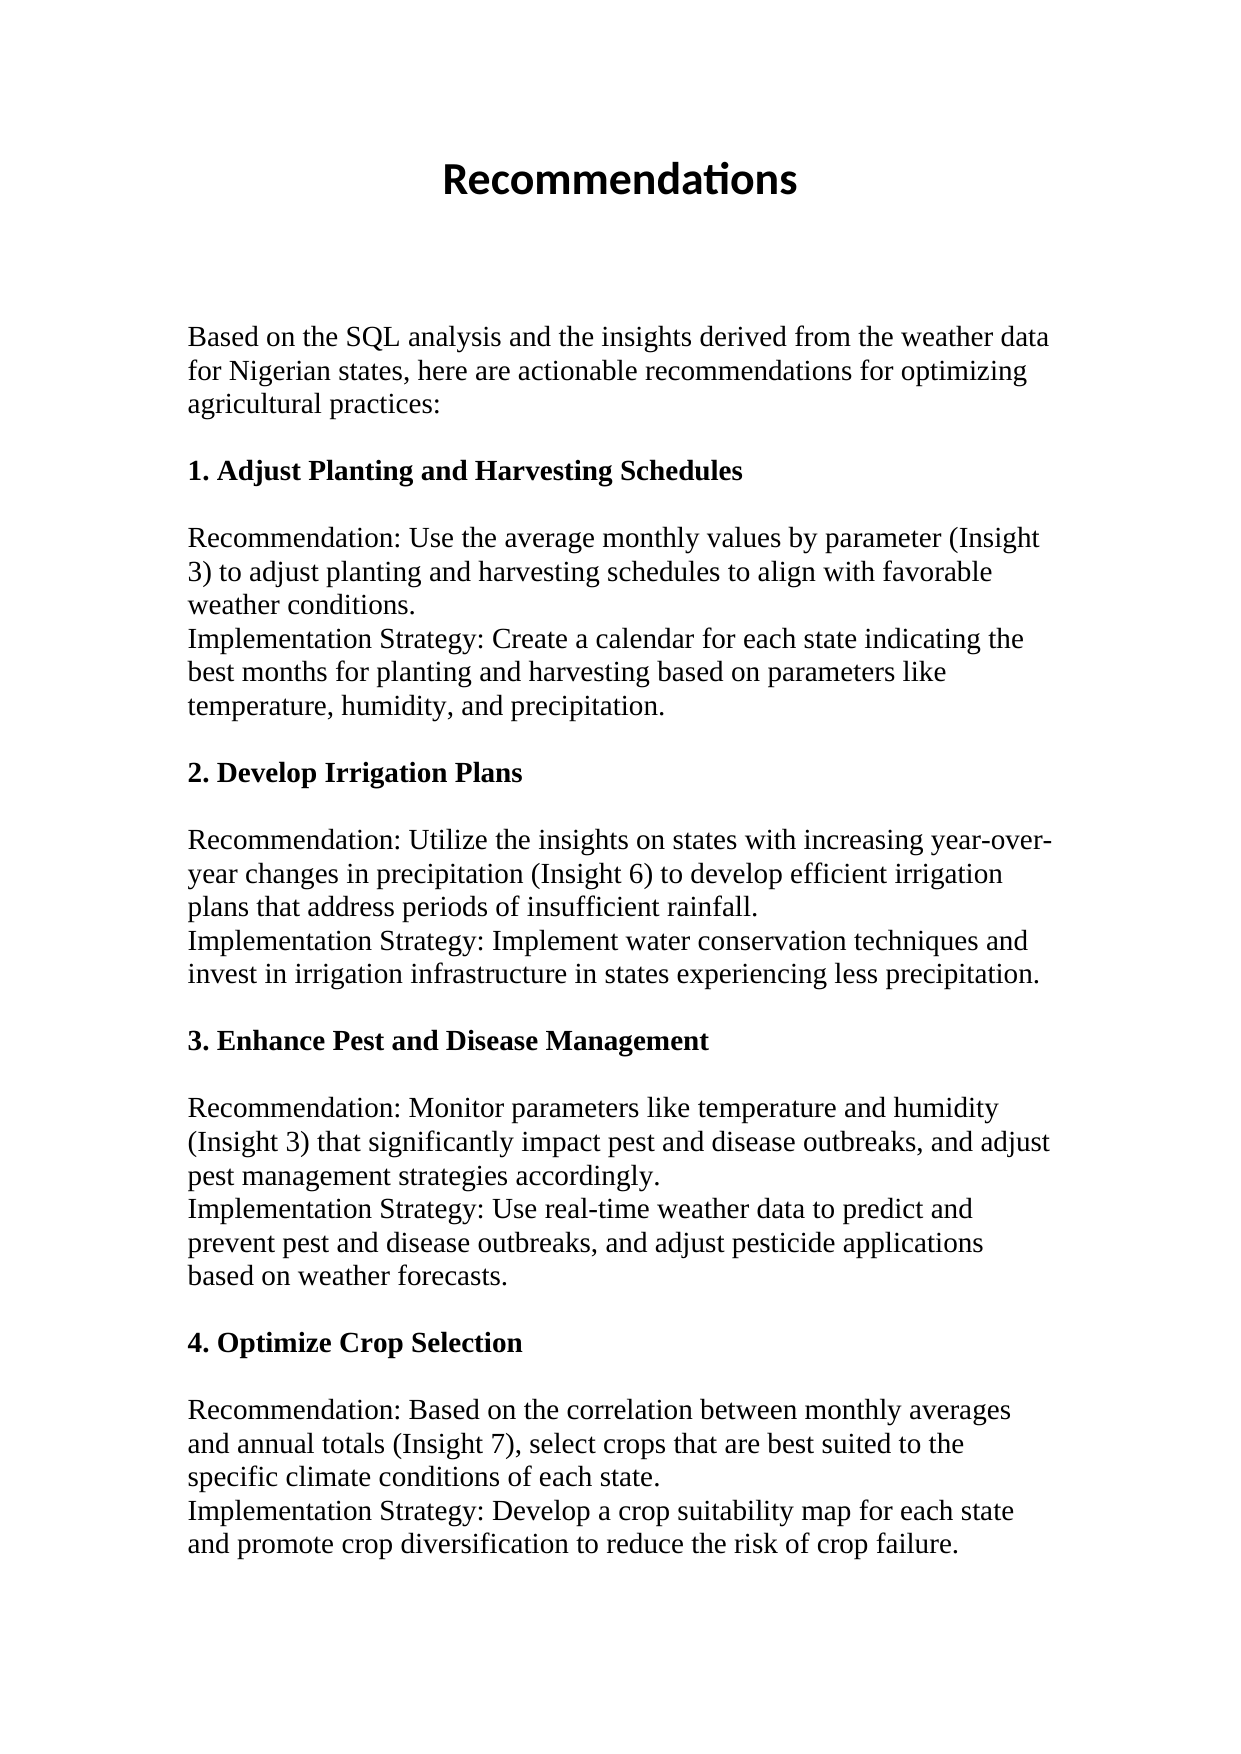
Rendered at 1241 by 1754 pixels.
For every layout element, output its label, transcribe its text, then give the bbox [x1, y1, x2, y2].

text Recommendation: Based on the correlation between monthly averages and annual totals (Insight 7), select crops that are best suited to the specific climate conditions of each state. [187, 1392, 1053, 1493]
text Implementation Strategy: Create a calendar for each state indicating the best months for planting and harvesting based on parameters like temperature, humidity, and precipitation. [187, 621, 1053, 722]
subtitle Recommendations [187, 150, 1053, 206]
text Recommendation: Use the average monthly values by parameter (Insight 3) to adjust planting and harvesting schedules to align with favorable weather conditions. [187, 520, 1053, 621]
text Implementation Strategy: Implement water conservation techniques and invest in irrigation infrastructure in states experiencing less precipitation. [187, 923, 1053, 990]
text Implementation Strategy: Develop a crop suitability map for each state and promote crop diversification to reduce the risk of crop failure. [187, 1493, 1053, 1560]
list Optimize Crop Selection [187, 1325, 1053, 1359]
text Recommendation: Utilize the insights on states with increasing year-over-year changes in precipitation (Insight 6) to develop efficient irrigation plans that address periods of insufficient rainfall. [187, 822, 1053, 923]
list Adjust Planting and Harvesting Schedules [187, 453, 1053, 487]
list Enhance Pest and Disease Management [187, 1023, 1053, 1057]
text Recommendation: Monitor parameters like temperature and humidity (Insight 3) that significantly impact pest and disease outbreaks, and adjust pest management strategies accordingly. [187, 1091, 1053, 1191]
list Develop Irrigation Plans [187, 755, 1053, 789]
text Based on the SQL analysis and the insights derived from the weather data for Nigerian states, here are actionable recommendations for optimizing agricultural practices: [187, 319, 1053, 420]
text Implementation Strategy: Use real-time weather data to predict and prevent pest and disease outbreaks, and adjust pesticide applications based on weather forecasts. [187, 1191, 1053, 1292]
